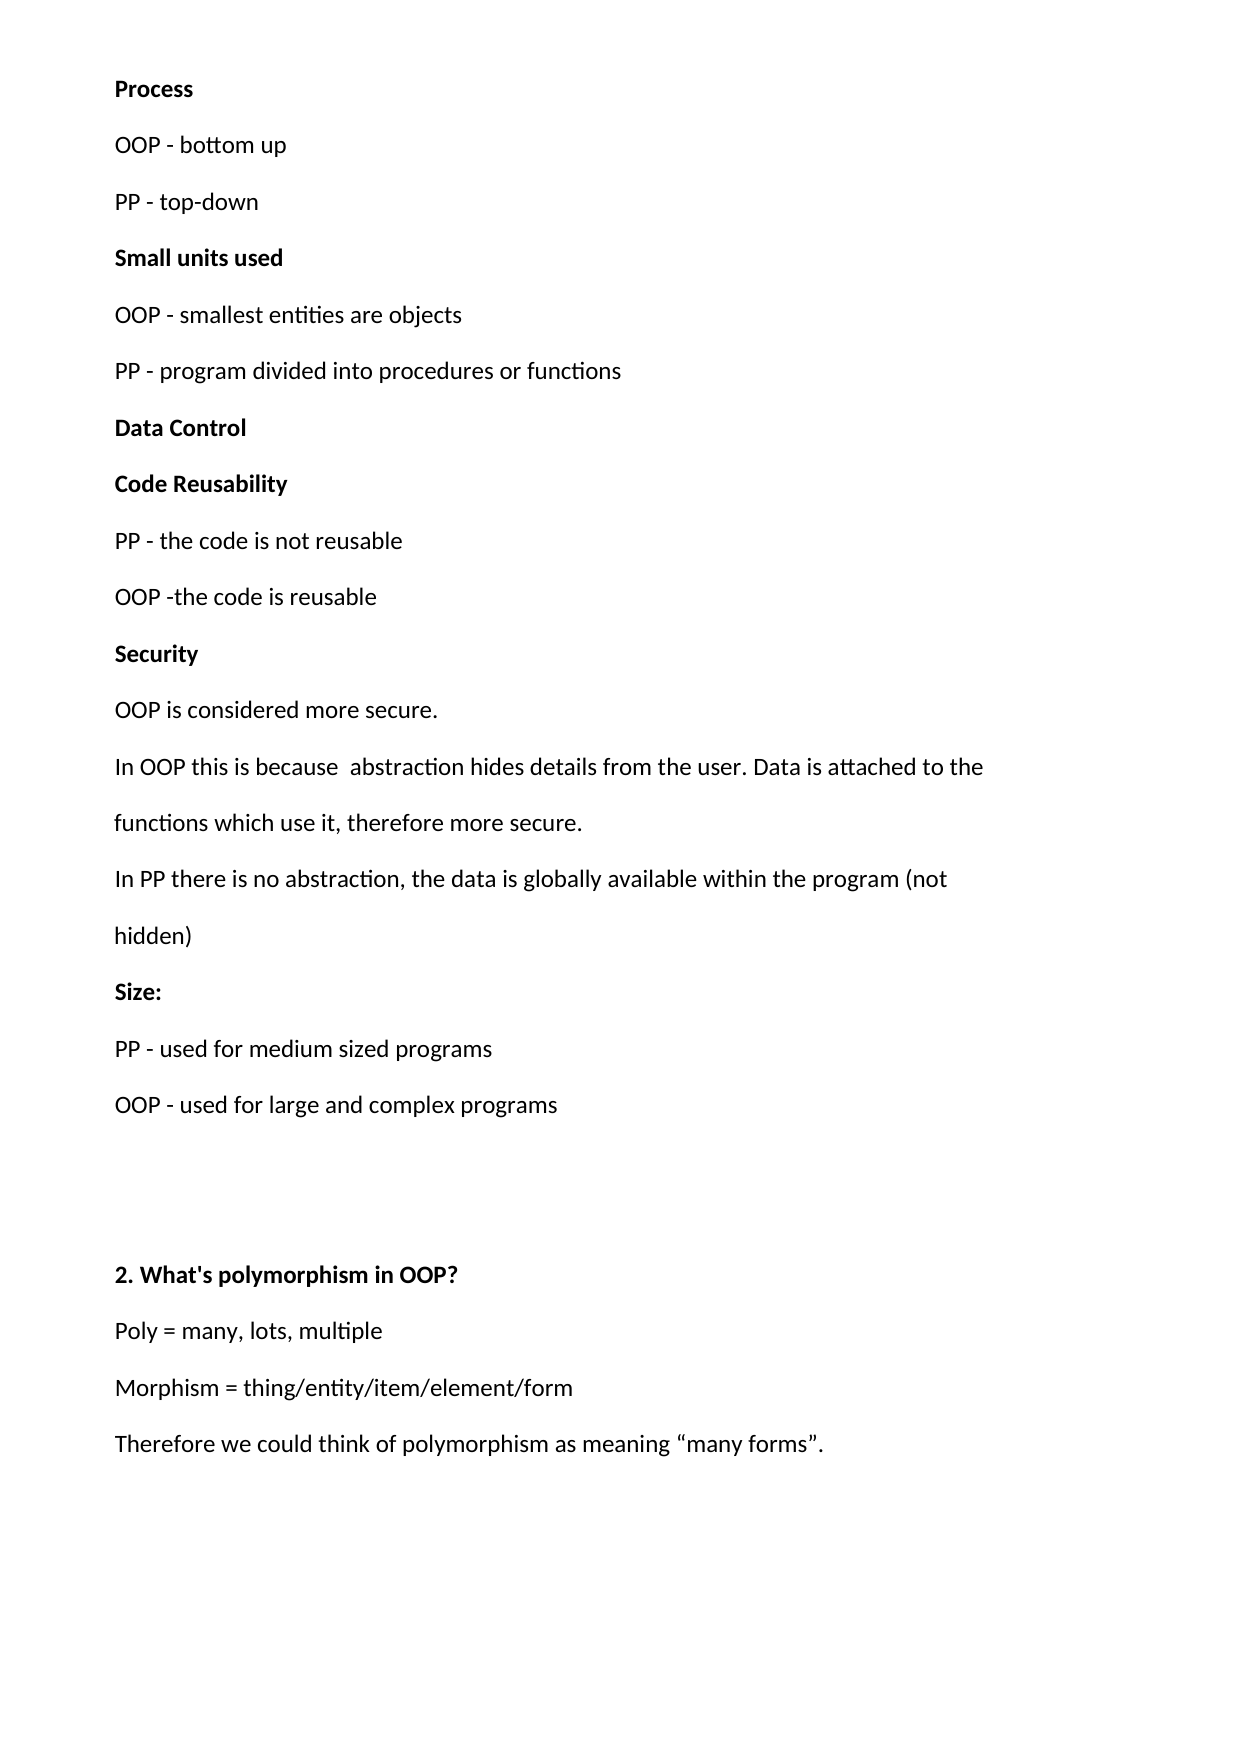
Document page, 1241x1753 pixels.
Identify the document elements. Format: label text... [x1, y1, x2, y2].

text OOP - bottom up [114, 130, 1014, 160]
text PP - used for medium sized programs [114, 1033, 1014, 1063]
text OOP -the code is reusable [114, 581, 1014, 612]
text Poly = many, lots, multiple [114, 1315, 1014, 1346]
text PP - program divided into procedures or functions [114, 356, 1014, 386]
text Security [114, 638, 1014, 668]
text PP - the code is not reusable [114, 525, 1014, 555]
text In PP there is no abstraction, the data is globally available within the program (not hidden) [114, 864, 1014, 951]
text Data Control [114, 412, 1014, 442]
text OOP - smallest entities are objects [114, 299, 1014, 329]
text In OOP this is because abstraction hides details from the user. Data is attached to the functions which use it, therefore more secure. [114, 751, 1014, 838]
text Process [114, 73, 1014, 104]
text Size: [114, 977, 1014, 1007]
text Therefore we could think of polymorphism as meaning “many forms”. [114, 1428, 1014, 1459]
text PP - top-down [114, 186, 1014, 217]
text Code Reusability [114, 468, 1014, 499]
text Morphism = thing/entity/item/element/form [114, 1372, 1014, 1402]
text OOP is considered more secure. [114, 694, 1014, 725]
text OOP - used for large and complex programs [114, 1089, 1014, 1120]
text Small units used [114, 243, 1014, 273]
text 2. What's polymorphism in OOP? [114, 1259, 1014, 1289]
